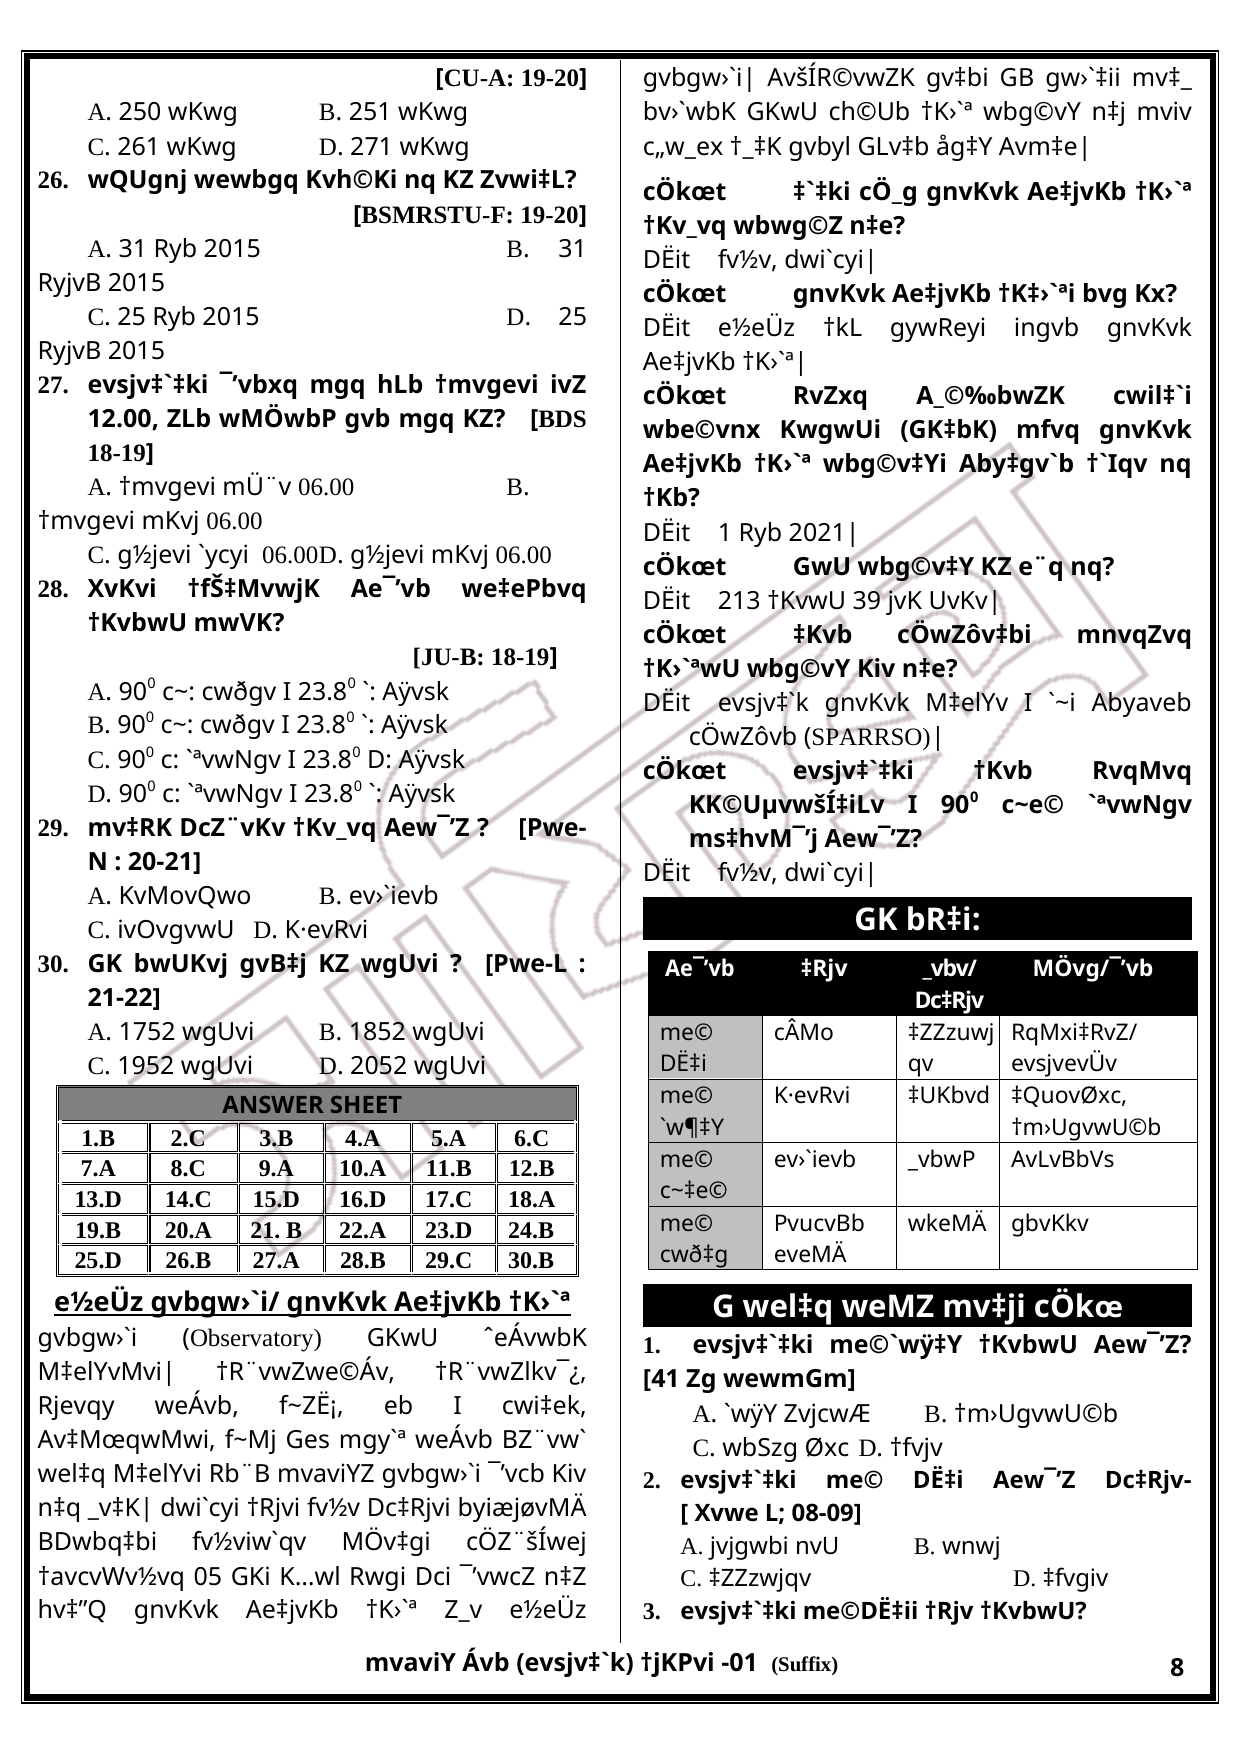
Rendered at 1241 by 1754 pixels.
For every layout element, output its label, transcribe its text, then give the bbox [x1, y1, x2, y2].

text [BSMRSTU-F: 19-20] [37, 196, 587, 230]
table_header MÖvg/¯’vb [1000, 953, 1197, 1015]
table_cell RqMxi‡RvZ/evsjvevÜv [1000, 1016, 1197, 1078]
table_cell 21. B [240, 1216, 323, 1243]
text GK bR‡i: [643, 897, 1192, 940]
text e½eÜz gvbgw›`i/ gnvKvk Ae‡jvKb †K›`ª [37, 1283, 587, 1320]
table_cell 18.A [498, 1182, 576, 1213]
table_cell 6.C [497, 1120, 577, 1151]
text DËit e½eÜz †kL gywReyi ingvb gnvKvk Ae‡jvKb †K›`ª| [643, 310, 1192, 378]
table_cell 27.A [238, 1243, 325, 1274]
table_cell K·evRvi [763, 1080, 896, 1142]
text cÖkœt gnvKvk Ae‡jvKb †K‡›`ªi bvg Kx? [643, 276, 1192, 310]
table_cell 9.A [240, 1154, 323, 1182]
text [CU-A: 19-20] [37, 60, 587, 94]
text 30. GK bwUKvj gvB‡j KZ wgUvi ? [Pwe-L : 21-22] [37, 946, 587, 1014]
text C. 900 c: `ªvwNgv I 23.80 D: Aÿvsk [37, 741, 587, 775]
table_cell AvLvBbVs [1000, 1143, 1197, 1206]
table_header _vbv/Dc‡Rjv [897, 953, 999, 1015]
table_cell 17.C [413, 1185, 495, 1213]
table_header ‡Rjv [763, 953, 896, 1015]
text A. 1752 wgUvi B. 1852 wgUvi [37, 1014, 587, 1048]
text gvbgw›`i (Observatory) GKwU ˆeÁvwbK M‡elYvMvi| †R¨vwZwe©Áv, †R¨vwZlkv¯¿, Rjevqy weÁvb, f~ZË¡, eb I cwi‡ek, Av‡MœqwMwi, f~Mj Ges mgy`ª weÁvb BZ¨vw` wel‡q M‡elYvi Rb¨B mvaviYZ gvbgw›`i ¯’vcb Kiv n‡q _v‡K| dwi`cyi †Rjvi fv½v Dc‡Rjvi byiæjøvMÄ BDwbq‡bi fv½viw`qv MÖv‡gi cÖZ¨šÍwej †avcvWv½vq 05 GKi K…wl Rwgi Dci ¯’vwcZ n‡Z hv‡”Q gnvKvk Ae‡jvKb †K›`ª Z_v e½eÜz gvbgw›`i| AvšÍR©vwZK gv‡bi GB gw›`‡ii mv‡_ bv›`wbK GKwU ch©Ub †K›`ª wbg©vY n‡j mviv c„w_ex †_‡K gvbyl GLv‡b åg‡Y Avm‡e| [643, 60, 1192, 162]
text 2. evsjv‡`‡ki me© DË‡i Aew¯’Z Dc‡Rjv- [ Xvwe L; 08-09] [643, 1463, 1192, 1528]
table_header ANSWER SHEET [59, 1088, 576, 1120]
table_cell ev›`ievb [763, 1143, 896, 1206]
table_cell 10.A [326, 1154, 410, 1182]
picture [621, 582, 855, 1059]
table_cell me© cwð‡g [649, 1207, 762, 1269]
text cÖkœt ‡`‡ki cÖ_g gnvKvk Ae‡jvKb †K›`ª †Kv_vq wbwg©Z n‡e? [643, 173, 1192, 242]
text 26. wQUgnj wewbgq Kvh©Ki nq KZ Zvwi‡L? [37, 162, 587, 196]
text C. 261 wKwg D. 271 wKwg [37, 128, 587, 162]
text 28. XvKvi †fŠ‡MvwjK Ae¯’vb we‡ePbvq †KvbwU mwVK? [37, 571, 587, 639]
text C. 25 Ryb 2015 D. 25 RyjvB 2015 [37, 298, 587, 367]
table_cell 1.B [58, 1120, 149, 1151]
table_cell cÂMo [763, 1016, 896, 1078]
text 1. evsjv‡`‡ki me©`wÿ‡Y †KvbwU Aew¯’Z? [41 Zg wewmGm] [643, 1327, 1192, 1395]
text DËit 213 †KvwU 39 jvK UvKv| [643, 582, 1192, 616]
text A. 250 wKwg B. 251 wKwg [37, 94, 587, 128]
table_cell me© DË‡i [649, 1016, 762, 1078]
text C. 1952 wgUvi D. 2052 wgUvi [37, 1048, 587, 1082]
table_cell 8.C [151, 1154, 237, 1182]
picture [270, 1277, 320, 1283]
table_cell 26.B [149, 1246, 238, 1274]
table_cell ‡QuovØxc, †m›UgvwU©b [1000, 1080, 1197, 1142]
text DËit fv½v, dwi`cyi| [643, 242, 1192, 276]
text C. wbSzg Øxc D. †fvjv [643, 1429, 1192, 1463]
table_cell 7.A [58, 1151, 149, 1182]
table_cell 15.D [240, 1185, 323, 1213]
text D. 900 c: `ªvwNgv I 23.80 `: Aÿvsk [37, 775, 587, 809]
table_cell 30.B [497, 1243, 577, 1274]
table_cell me© `w¶‡Y [649, 1080, 762, 1142]
text A. jvjgwbi nvU B. wnwj [643, 1528, 1192, 1561]
text C. ‡ZZzwjqv D. ‡fvgiv [643, 1561, 1192, 1594]
table_cell 3.B [240, 1124, 323, 1151]
table_cell 24.B [498, 1213, 576, 1243]
text A. KvMovQwo B. ev›`ievb [37, 877, 587, 912]
table_cell _vbwP [897, 1143, 999, 1206]
table_cell 12.B [497, 1151, 577, 1182]
table_cell 16.D [326, 1185, 410, 1213]
text 29. mv‡RK DcZ¨vKv †Kv_vq Aew¯’Z ? [Pwe-N : 20-21] [37, 809, 587, 877]
table_cell ‡UKbvd [897, 1080, 999, 1142]
table_cell 19.B [59, 1213, 147, 1243]
table_cell 25.D [58, 1243, 149, 1274]
text DËit 1 Ryb 2021| [643, 514, 1192, 548]
table_cell 14.C [151, 1185, 237, 1213]
table_cell wkeMÄ [897, 1207, 999, 1269]
text [JU-B: 18-19] [37, 639, 587, 673]
table_cell 13.D [59, 1182, 147, 1213]
text A. 31 Ryb 2015 B. 31 RyjvB 2015 [37, 230, 587, 298]
table_header Ae¯’vb [649, 953, 762, 1015]
text 27. evsjv‡`‡ki ¯’vbxq mgq hLb †mvgevi ivZ 12.00, ZLb wMÖwbP gvb mgq KZ? [BDS 18-19] [37, 367, 587, 469]
text G wel‡q weMZ mv‡ji cÖkœ [643, 1284, 1192, 1327]
text cÖkœt ‡Kvb cÖwZôv‡bi mnvqZvq †K›`ªwU wbg©vY Kiv n‡e? [643, 616, 1192, 684]
text C. g½jevi `ycyi 06.00 D. g½jevi mKvj 06.00 [37, 537, 587, 571]
text DËit fv½v, dwi`cyi| [643, 855, 1192, 889]
text 3. evsjv‡`‡ki me©DË‡ii †Rjv †KvbwU? [643, 1594, 1192, 1626]
table_cell 29.C [411, 1243, 497, 1274]
text C. ivOvgvwU D. K·evRvi [37, 912, 587, 946]
text DËit evsjv‡`k gnvKvk M‡elYv I `~i Abyaveb cÖwZôvb (SPARRSO)| [643, 684, 1192, 753]
text cÖkœt RvZxq A_©‰bwZK cwil‡`i wbe©vnx KwgwUi (GK‡bK) mfvq gnvKvk Ae‡jvKb †K›`ª wbg©v‡Yi Aby‡gv`b †`Iqv nq †Kb? [643, 378, 1192, 514]
text A. †mvgevi mÜ¨v 06.00 B. †mvgevi mKvj 06.00 [37, 469, 587, 537]
table_cell ‡ZZzuwjqv [897, 1016, 999, 1078]
table_cell 11.B [413, 1154, 495, 1182]
text B. 900 c~: cwðgv I 23.80 `: Aÿvsk [37, 707, 587, 741]
table_cell gbvKkv [1000, 1207, 1197, 1269]
table_cell PvucvBbeveMÄ [763, 1207, 896, 1269]
table_cell 4.A [326, 1124, 410, 1151]
picture [128, 599, 620, 1090]
text gvbgw›`i (Observatory) GKwU ˆeÁvwbK M‡elYvMvi| †R¨vwZwe©Áv, †R¨vwZlkv¯¿, Rjevqy weÁvb, f~ZË¡, eb I cwi‡ek, Av‡MœqwMwi, f~Mj Ges mgy`ª weÁvb BZ¨vw` wel‡q M‡elYvi Rb¨B mvaviYZ gvbgw›`i ¯’vcb Kiv n‡q _v‡K| dwi`cyi †Rjvi fv½v Dc‡Rjvi byiæjøvMÄ BDwbq‡bi fv½viw`qv MÖv‡gi cÖZ¨šÍwej †avcvWv½vq 05 GKi K…wl Rwgi Dci ¯’vwcZ n‡Z hv‡”Q gnvKvk Ae‡jvKb †K›`ª Z_v e½eÜz gvbgw›`i| AvšÍR©vwZK gv‡bi GB gw›`‡ii mv‡_ bv›`wbK GKwU ch©Ub †K›`ª wbg©vY n‡j mviv c„w_ex †_‡K gvbyl GLv‡b åg‡Y Avm‡e| [37, 1320, 587, 1626]
text A. `wÿY ZvjcwÆ B. †m›UgvwU©b [643, 1395, 1192, 1429]
text cÖkœt evsjv‡`‡ki †Kvb RvqMvq KK©UµvwšÍ‡iLv I 900 c~e© `ªvwNgv ms‡hvM¯’j Aew¯’Z? [643, 753, 1192, 855]
table_cell 28.B [325, 1246, 411, 1274]
table_cell me© c~‡e© [649, 1143, 762, 1206]
text cÖkœt GwU wbg©v‡Y KZ e¨q nq? [643, 548, 1192, 582]
text A. 900 c~: cwðgv I 23.80 `: Aÿvsk [37, 673, 587, 707]
table_cell 5.A [413, 1124, 495, 1151]
table_cell 20.A [151, 1216, 237, 1243]
table_cell 23.D [413, 1216, 495, 1243]
table_cell 22.A [326, 1216, 410, 1243]
table_cell 2.C [151, 1124, 237, 1151]
